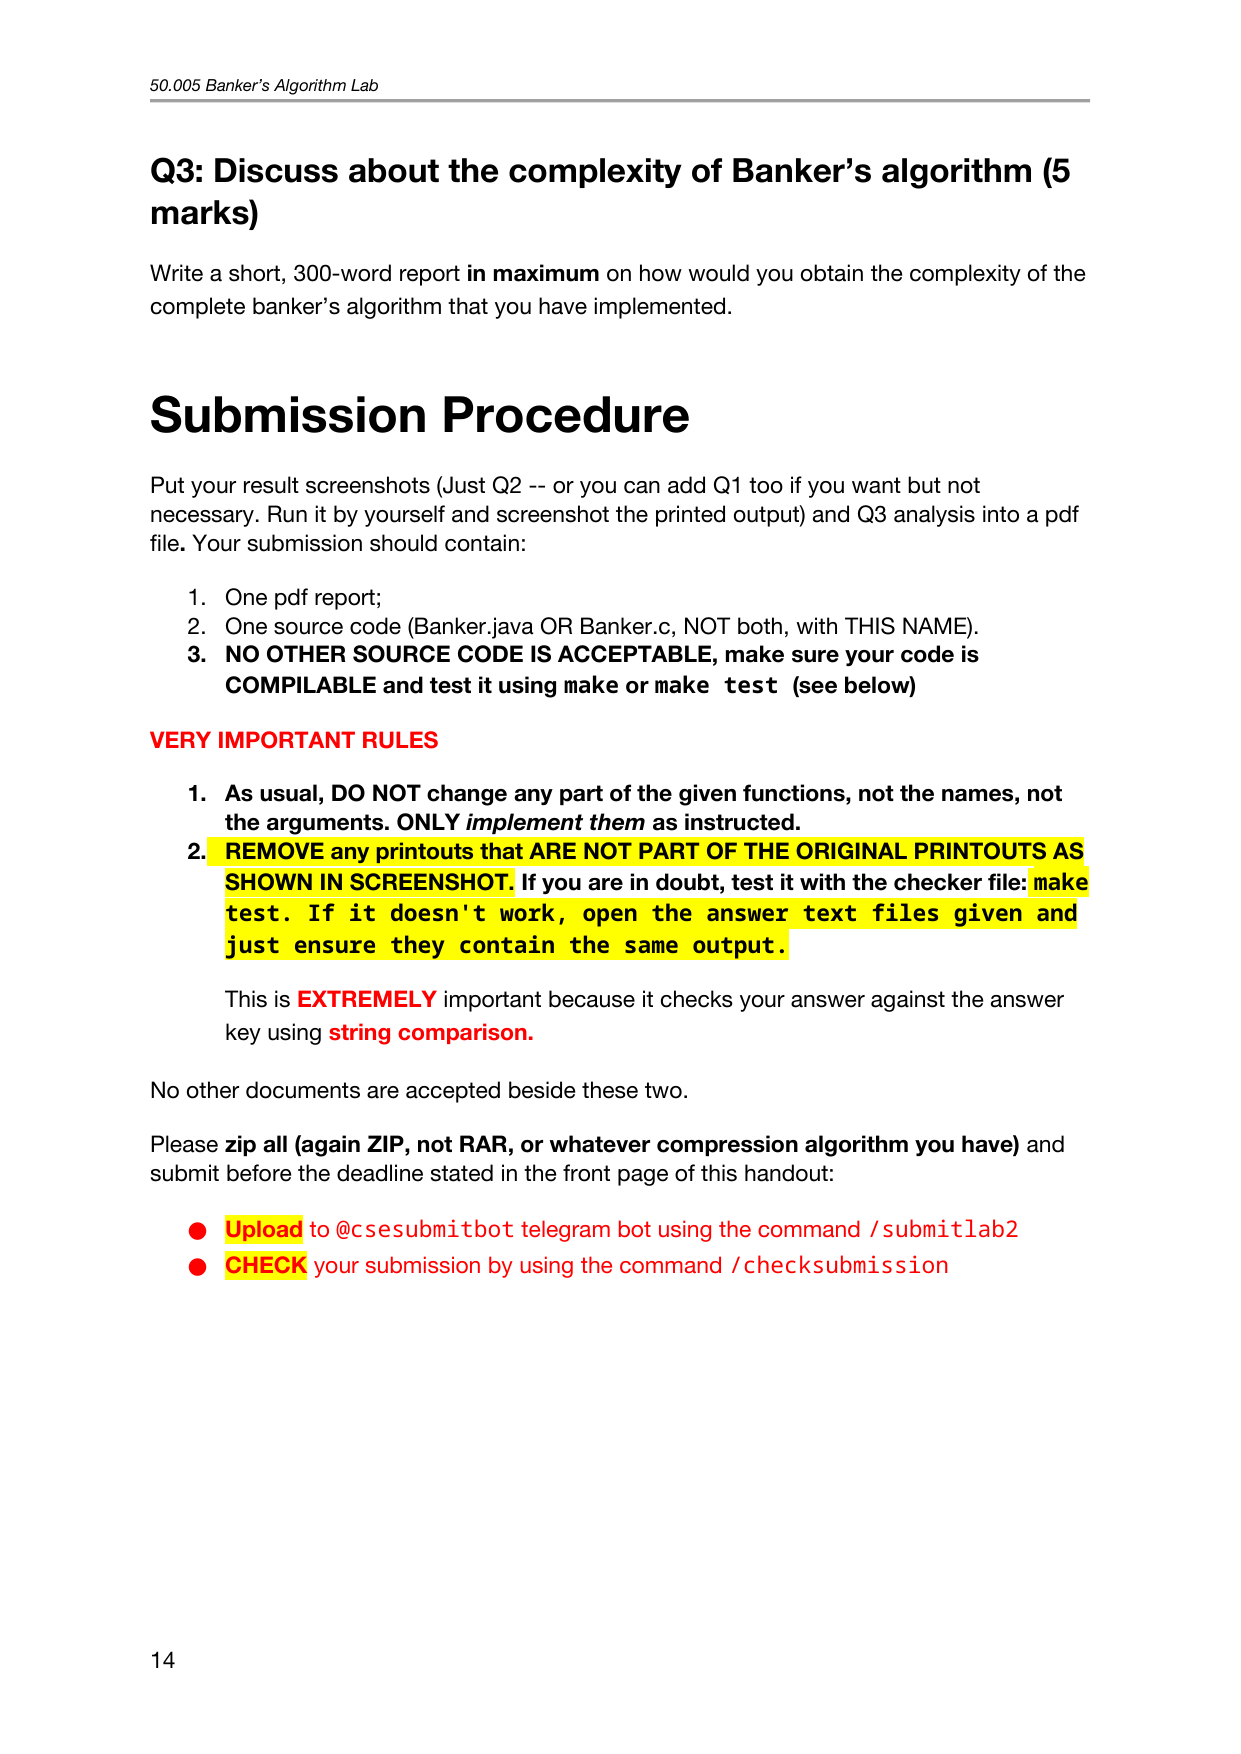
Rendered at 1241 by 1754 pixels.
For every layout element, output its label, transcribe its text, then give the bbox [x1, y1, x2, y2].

list Upload to @csesubmitbot telegram bot using the command /submitlab2 [187, 1213, 1090, 1244]
text No other documents are accepted beside these two. [150, 1076, 1090, 1105]
list One pdf report; [187, 583, 1090, 612]
subtitle Q3: Discuss about the complexity of Banker’s algorithm (5 marks) [150, 150, 1090, 234]
list REMOVE any printouts that ARE NOT PART OF THE ORIGINAL PRINTOUTS AS SHOWN IN SCREENSHOT. If you are in doubt, test it with the checker file: make test. If it doesn't work, open the answer text files given and just ensure they contain the same output. [187, 837, 1090, 960]
text Please zip all (again ZIP, not RAR, or whatever compression algorithm you have) and submit before the deadline stated in the front page of this handout: [150, 1130, 1090, 1188]
text Write a short, 300-word report in maximum on how would you obtain the complexity of the complete banker’s algorithm that you have implemented. [150, 259, 1090, 321]
text VERY IMPORTANT RULES [150, 726, 1090, 754]
list CHECK your submission by using the command /checksubmission [187, 1249, 1090, 1280]
subtitle Submission Procedure [150, 383, 1090, 446]
text Put your result screenshots (Just Q2 -- or you can add Q1 too if you want but not necessary. Run it by yourself and screenshot the printed output) and Q3 analysis into a pdf file. Your submission should contain: [150, 471, 1090, 558]
text This is EXTREMELY important because it checks your answer against the answer key using string comparison. [225, 985, 1090, 1047]
list One source code (Banker.java OR Banker.c, NOT both, with THIS NAME). [187, 612, 1090, 641]
list NO OTHER SOURCE CODE IS ACCEPTABLE, make sure your code is COMPILABLE and test it using make or make test (see below) [187, 641, 1090, 701]
list As usual, DO NOT change any part of the given functions, not the names, not the arguments. ONLY implement them as instructed. [187, 779, 1090, 837]
